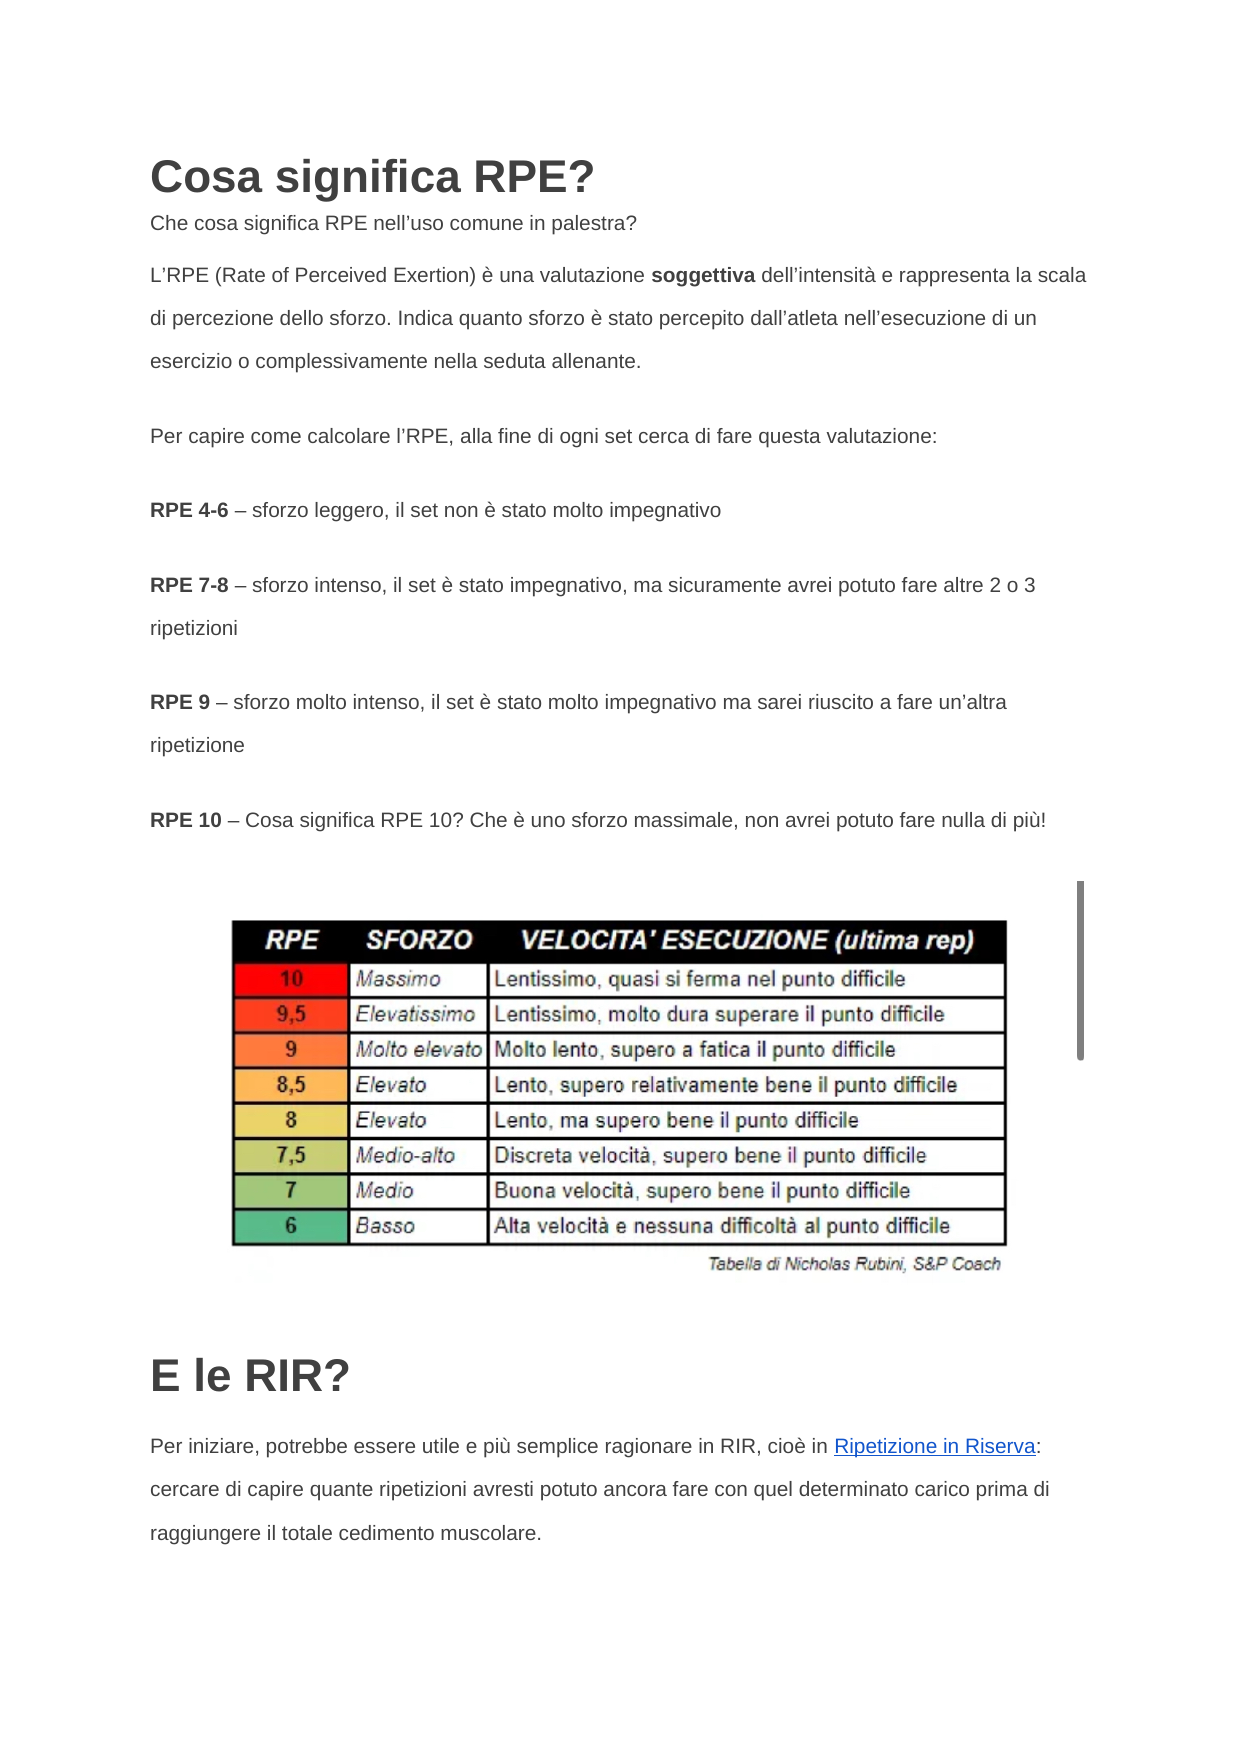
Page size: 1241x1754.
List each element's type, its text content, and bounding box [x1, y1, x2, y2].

text RPE 9 – sforzo molto intenso, il set è stato molto impegnativo ma sarei riuscito a fare un’altra ripetizione [150, 690, 1090, 757]
picture [150, 881, 1091, 1297]
text Per iniziare, potrebbe essere utile e più semplice ragionare in RIR, cioè in Ripetizione in Riserva: cercare di capire quante ripetizioni avresti potuto ancora fare con quel determinato carico prima di raggiungere il totale cedimento muscolare. [150, 1434, 1090, 1544]
text Cosa significa RPE? [150, 150, 1090, 203]
text E le RIR? [150, 1349, 1090, 1401]
text RPE 4-6 – sforzo leggero, il set non è stato molto impegnativo [150, 498, 1090, 522]
text Che cosa significa RPE nell’uso comune in palestra? [150, 211, 1090, 234]
text Per capire come calcolare l’RPE, alla fine di ogni set cerca di fare questa valutazione: [150, 424, 1090, 448]
text RPE 7-8 – sforzo intenso, il set è stato impegnativo, ma sicuramente avrei potuto fare altre 2 o 3 ripetizioni [150, 572, 1090, 639]
text RPE 10 – Cosa significa RPE 10? Che è uno sforzo massimale, non avrei potuto fare nulla di più! [150, 807, 1090, 831]
text L’RPE (Rate of Perceived Exertion) è una valutazione soggettiva dell’intensità e rappresenta la scala di percezione dello sforzo. Indica quanto sforzo è stato percepito dall’atleta nell’esecuzione di un esercizio o complessivamente nella seduta allenante. [150, 263, 1090, 373]
